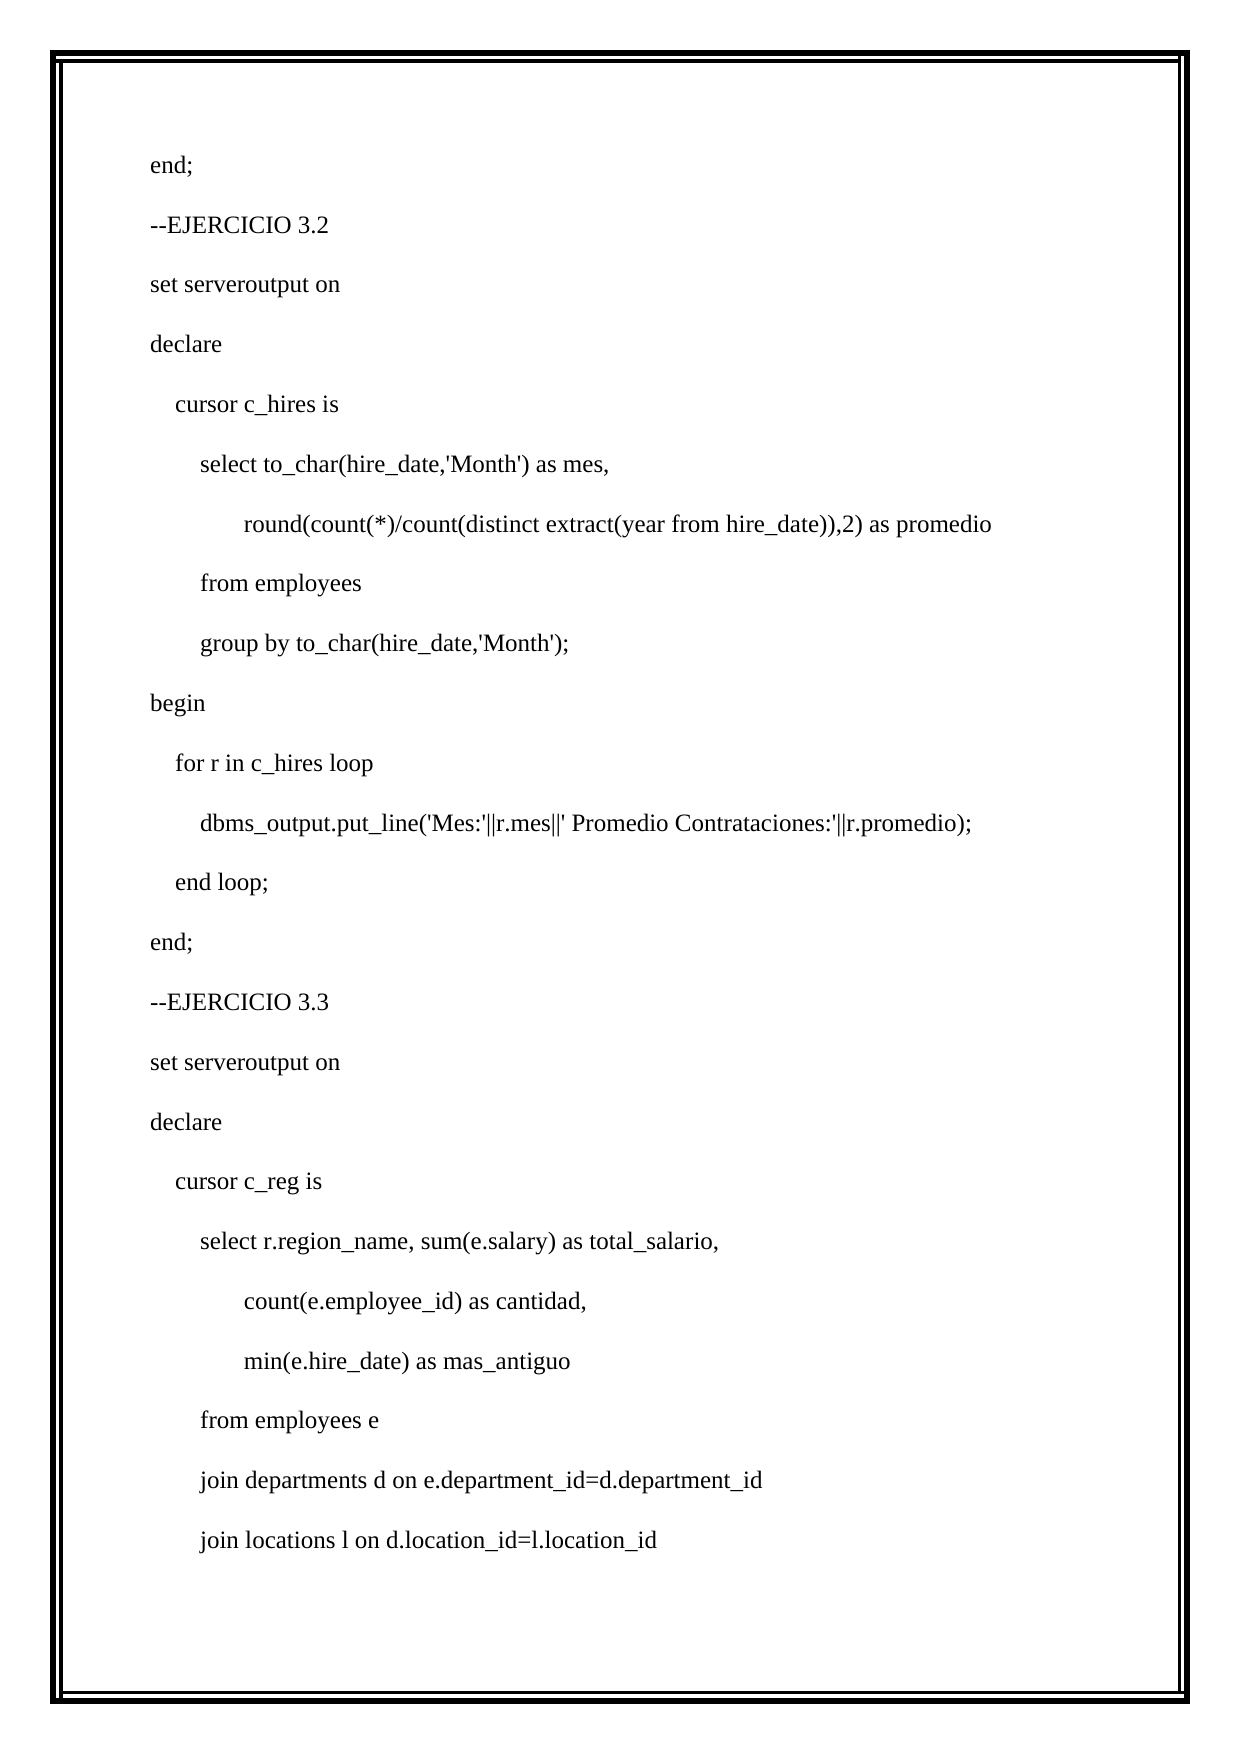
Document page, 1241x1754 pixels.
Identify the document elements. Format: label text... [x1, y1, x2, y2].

text for r in c_hires loop [150, 748, 1090, 777]
text end; [150, 927, 1090, 956]
text end; [150, 150, 1090, 179]
text join locations l on d.location_id=l.location_id [150, 1525, 1090, 1554]
text declare [150, 329, 1090, 358]
text end loop; [150, 867, 1090, 896]
text select r.region_name, sum(e.salary) as total_salario, [150, 1226, 1090, 1255]
text from employees e [150, 1406, 1090, 1434]
text count(e.employee_id) as cantidad, [150, 1286, 1090, 1315]
text set serveroutput on [150, 269, 1090, 298]
text group by to_char(hire_date,'Month'); [150, 628, 1090, 657]
text --EJERCICIO 3.2 [150, 210, 1090, 238]
text join departments d on e.department_id=d.department_id [150, 1465, 1090, 1494]
text dbms_output.put_line('Mes:'||r.mes||' Promedio Contrataciones:'||r.promedio); [150, 808, 1090, 836]
text round(count(*)/count(distinct extract(year from hire_date)),2) as promedio [150, 509, 1090, 537]
text cursor c_reg is [150, 1166, 1090, 1195]
text min(e.hire_date) as mas_antiguo [150, 1346, 1090, 1374]
text declare [150, 1107, 1090, 1135]
text select to_char(hire_date,'Month') as mes, [150, 449, 1090, 478]
text begin [150, 688, 1090, 717]
text from employees [150, 568, 1090, 597]
text --EJERCICIO 3.3 [150, 987, 1090, 1016]
text cursor c_hires is [150, 389, 1090, 418]
text set serveroutput on [150, 1047, 1090, 1076]
